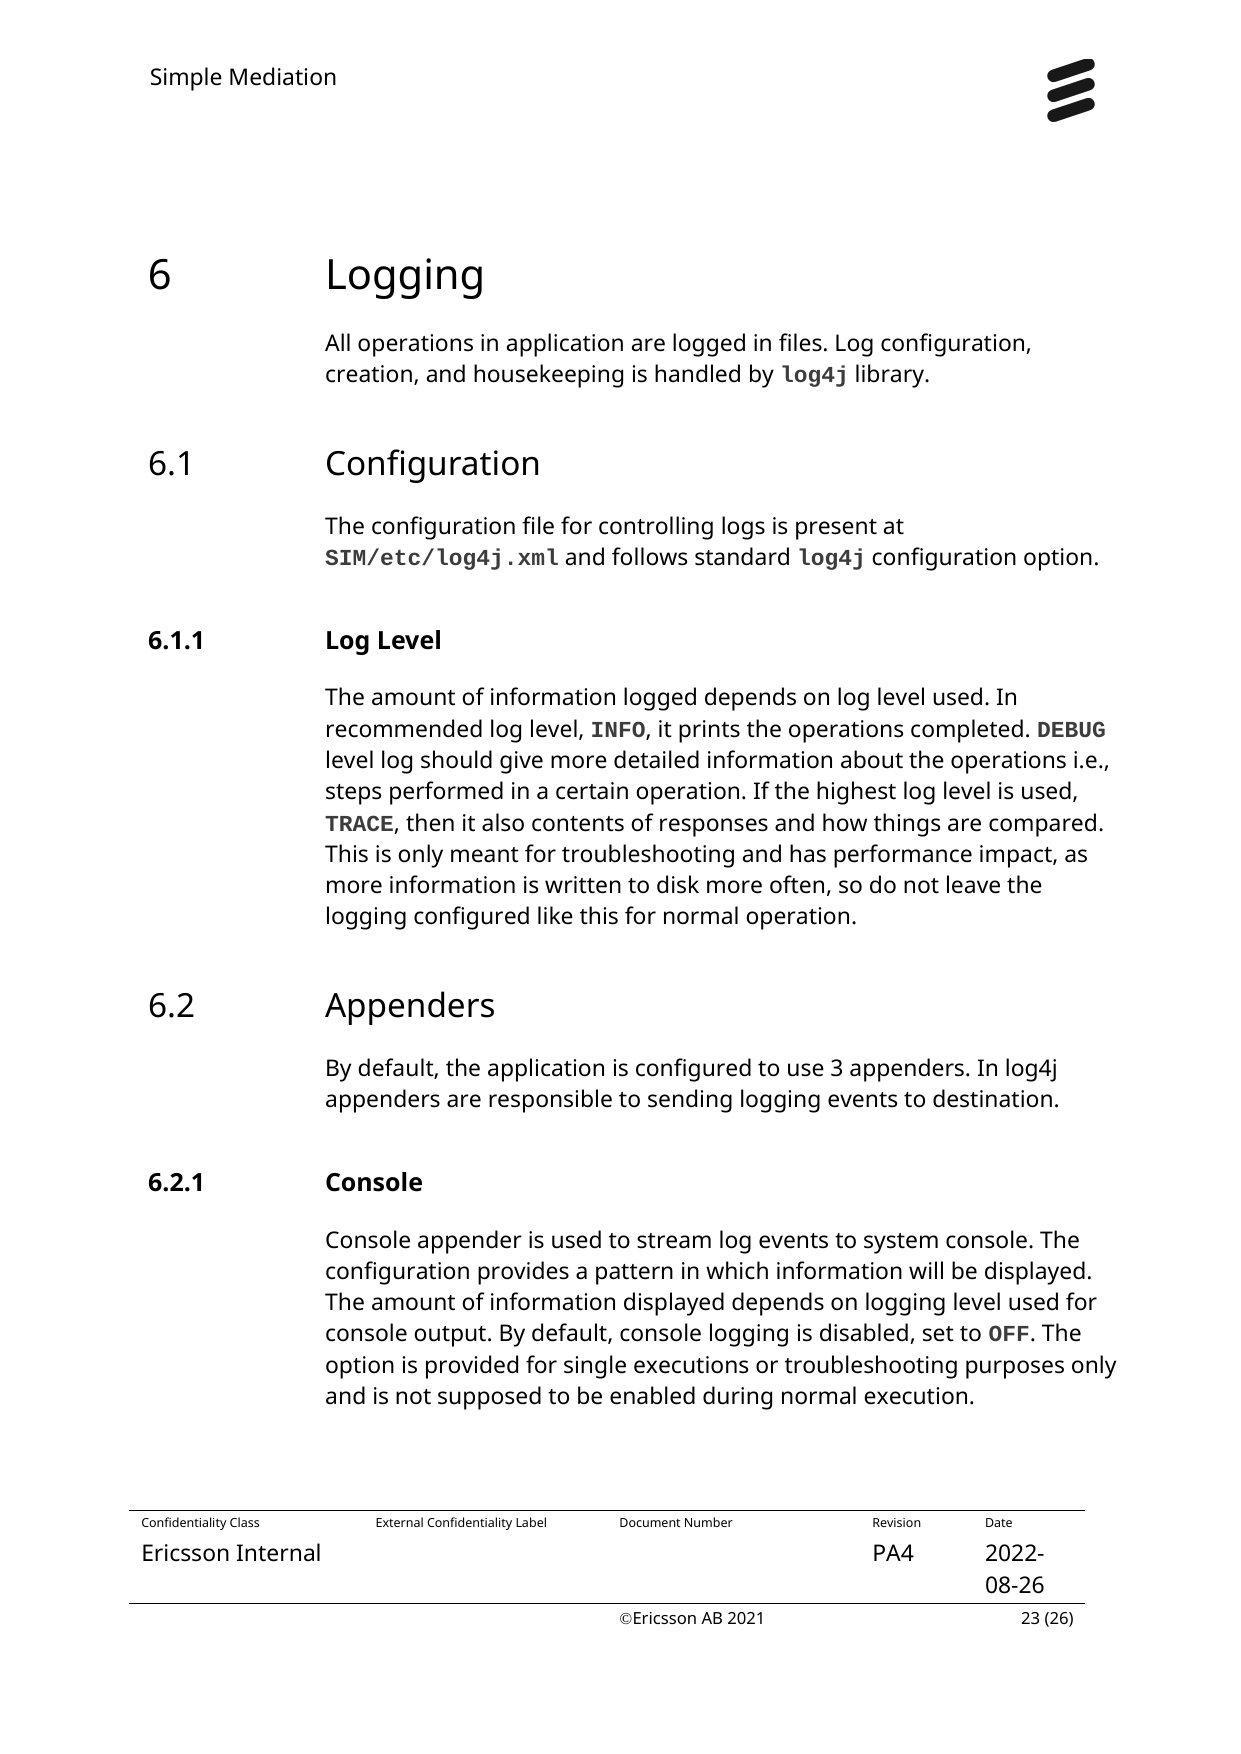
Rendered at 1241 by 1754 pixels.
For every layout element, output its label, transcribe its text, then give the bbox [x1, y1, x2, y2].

subtitle Log Level [148, 622, 1122, 656]
subtitle Logging [148, 245, 1122, 302]
picture [1039, 59, 1103, 122]
subtitle Console [148, 1164, 1122, 1198]
text By default, the application is configured to use 3 appenders. In log4j appenders are responsible to sending logging events to destination. [325, 1052, 1122, 1114]
text The amount of information logged depends on log level used. In recommended log level, INFO, it prints the operations completed. DEBUG level log should give more detailed information about the operations i.e., steps performed in a certain operation. If the highest log level is used, TRACE, then it also contents of responses and how things are compared. This is only meant for troubleshooting and has performance impact, as more information is written to disk more often, so do not leave the logging configured like this for normal operation. [325, 681, 1122, 932]
text All operations in application are logged in files. Log configuration, creation, and housekeeping is handled by log4j library. [325, 327, 1122, 389]
text The configuration file for controlling logs is present at SIM/etc/log4j.xml and follows standard log4j configuration option. [325, 510, 1122, 572]
text Console appender is used to stream log events to system console. The configuration provides a pattern in which information will be displayed. The amount of information displayed depends on logging level used for console output. By default, console logging is disabled, set to OFF. The option is provided for single executions or troubleshooting purposes only and is not supposed to be enabled during normal execution. [325, 1223, 1122, 1411]
subtitle Configuration [148, 439, 1122, 485]
subtitle Appenders [148, 982, 1122, 1027]
